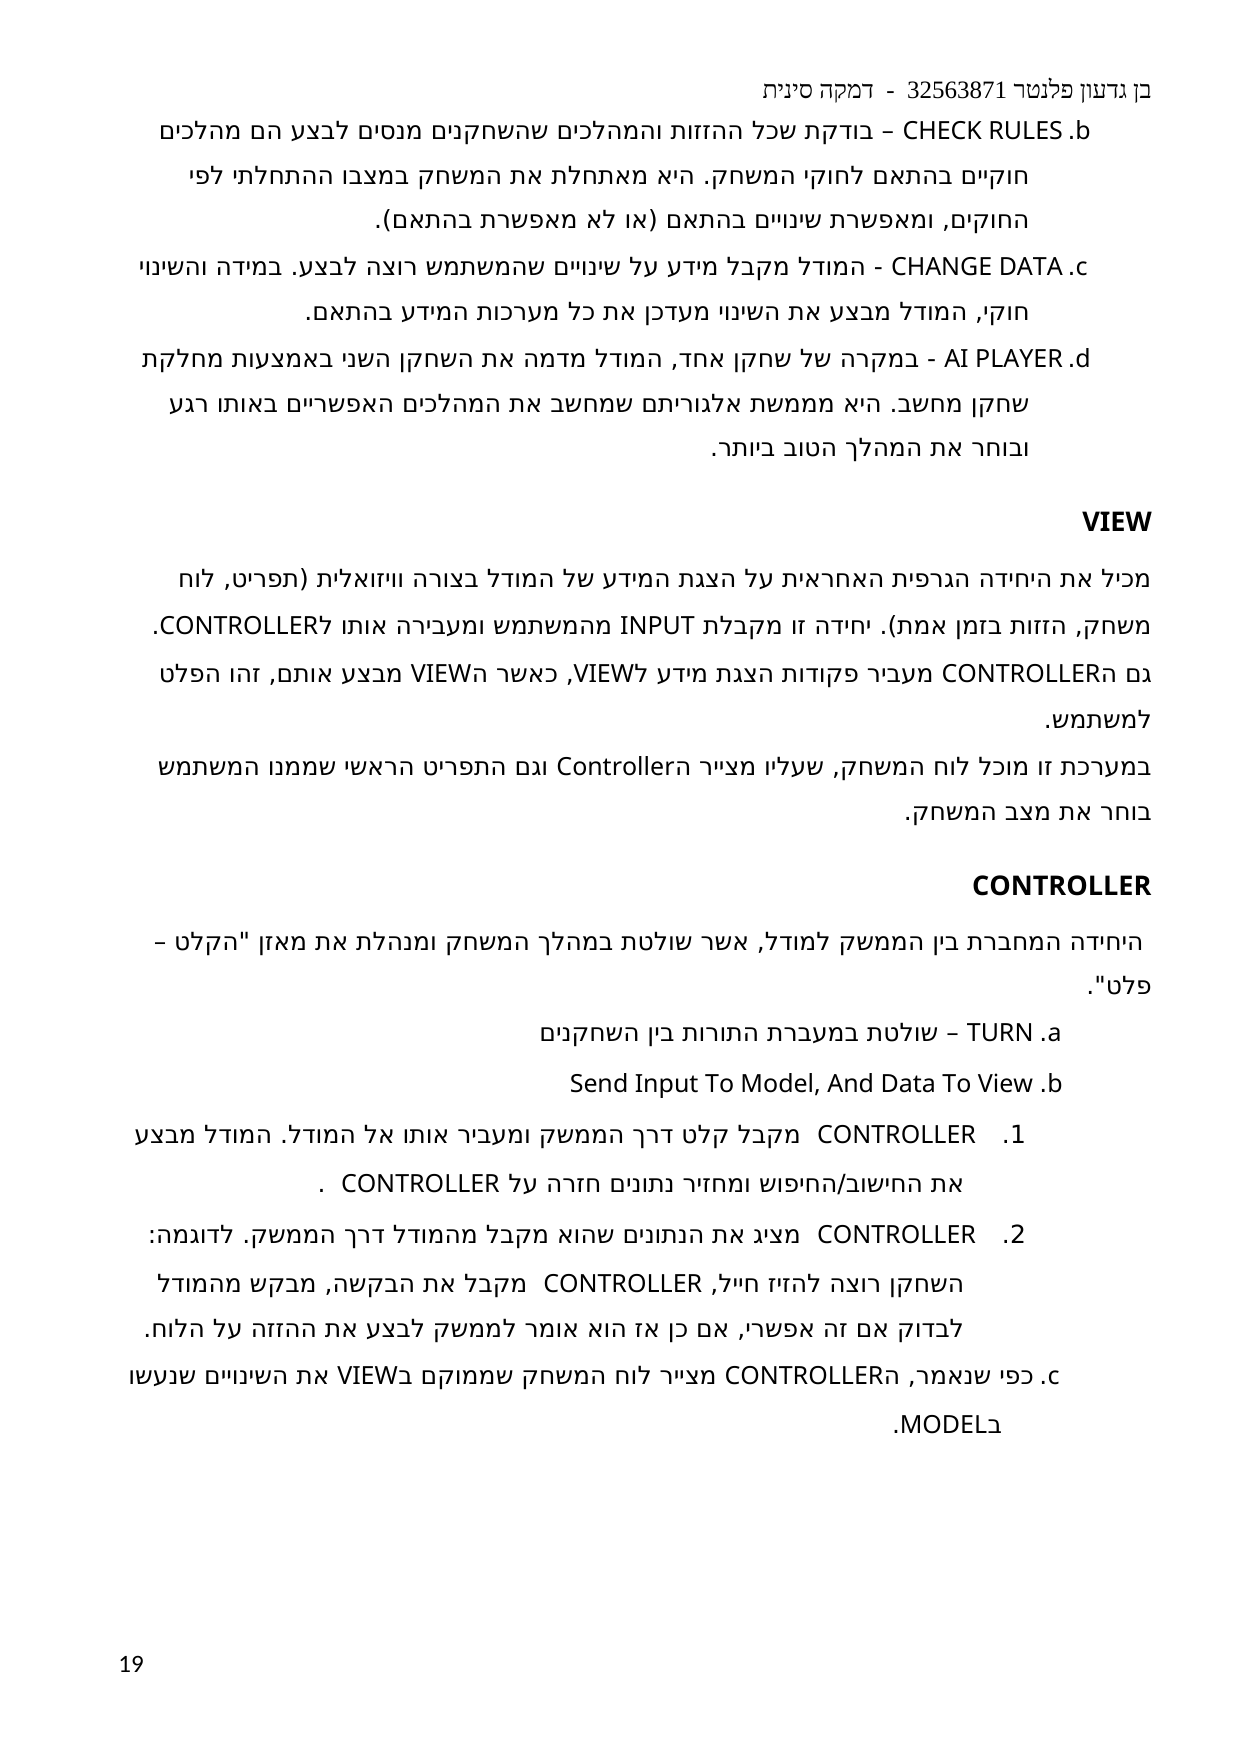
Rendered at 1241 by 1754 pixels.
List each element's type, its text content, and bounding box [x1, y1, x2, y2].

text היחידה המחברת בין הממשק למודל, אשר שולטת במהלך המשחק ומנהלת את מאזן "הקלט – פלט". [118, 927, 1152, 1000]
list CONTROLLER מקבל קלט דרך הממשק ומעביר אותו אל המודל. המודל מבצע את החישוב/החיפוש ומחזיר נתונים חזרה על CONTROLLER . [118, 1117, 1002, 1200]
list Send Input To Model, And Data To View [118, 1066, 1039, 1100]
text במערכת זו מוכל לוח המשחק, שעליו מצייר הController וגם התפריט הראשי שממנו המשתמש בוחר את מצב המשחק. [118, 748, 1152, 826]
text מכיל את היחידה הגרפית האחראית על הצגת המידע של המודל בצורה וויזואלית (תפריט, לוח משחק, הזזות בזמן אמת). יחידה זו מקבלת INPUT מהמשתמש ומעבירה אותו לCONTROLLER. גם הCONTROLLER מעביר פקודות הצגת מידע לVIEW, כאשר הVIEW מבצע אותם, זהו הפלט למשתמש. [118, 564, 1152, 734]
list CONTROLLER מציג את הנתונים שהוא מקבל מהמודל דרך הממשק. לדוגמה: השחקן רוצה להזיז חייל, CONTROLLER מקבל את הבקשה, מבקש מהמודל לבדוק אם זה אפשרי, אם כן אז הוא אומר לממשק לבצע את ההזזה על הלוח. [118, 1217, 1002, 1343]
subtitle CONTROLLER [118, 866, 1152, 903]
list CHECK RULES – בודקת שכל ההזזות והמהלכים שהשחקנים מנסים לבצע הם מהלכים חוקיים בהתאם לחוקי המשחק. היא מאתחלת את המשחק במצבו ההתחלתי לפי החוקים, ומאפשרת שינויים בהתאם (או לא מאפשרת בהתאם). [118, 112, 1067, 234]
list CHANGE DATA - המודל מקבל מידע על שינויים שהמשתמש רוצה לבצע. במידה והשינוי חוקי, המודל מבצע את השינוי מעדכן את כל מערכות המידע בהתאם. [118, 249, 1067, 326]
list TURN – שולטת במעברת התורות בין השחקנים [118, 1015, 1039, 1049]
subtitle VIEW [118, 502, 1152, 539]
list כפי שנאמר, הCONTROLLER מצייר לוח המשחק שממוקם בVIEW את השינויים שנעשו בMODEL. [118, 1358, 1039, 1441]
list AI PLAYER - במקרה של שחקן אחד, המודל מדמה את השחקן השני באמצעות מחלקת שחקן מחשב. היא מממשת אלגוריתם שמחשב את המהלכים האפשריים באותו רגע ובוחר את המהלך הטוב ביותר. [118, 341, 1067, 463]
